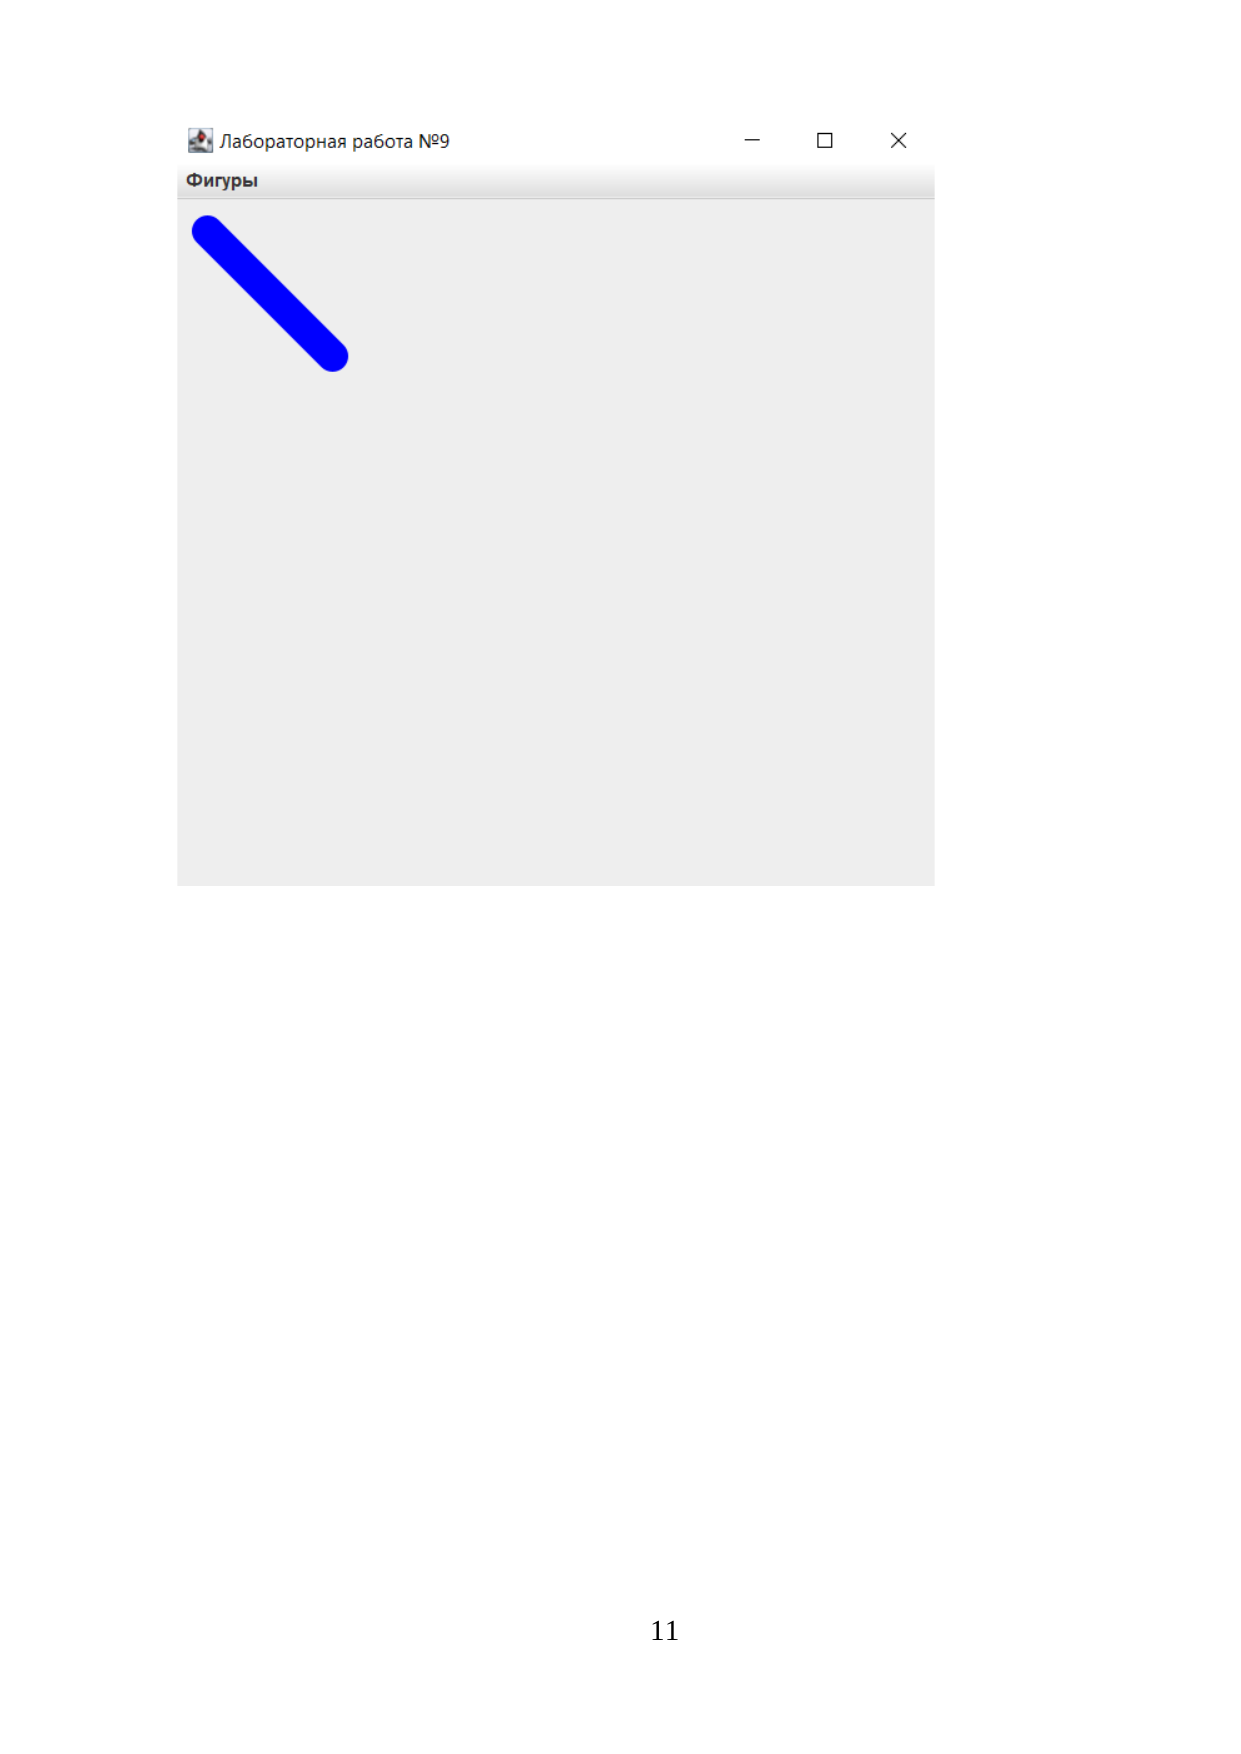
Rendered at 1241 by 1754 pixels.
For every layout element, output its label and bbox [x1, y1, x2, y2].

picture [177, 118, 935, 886]
